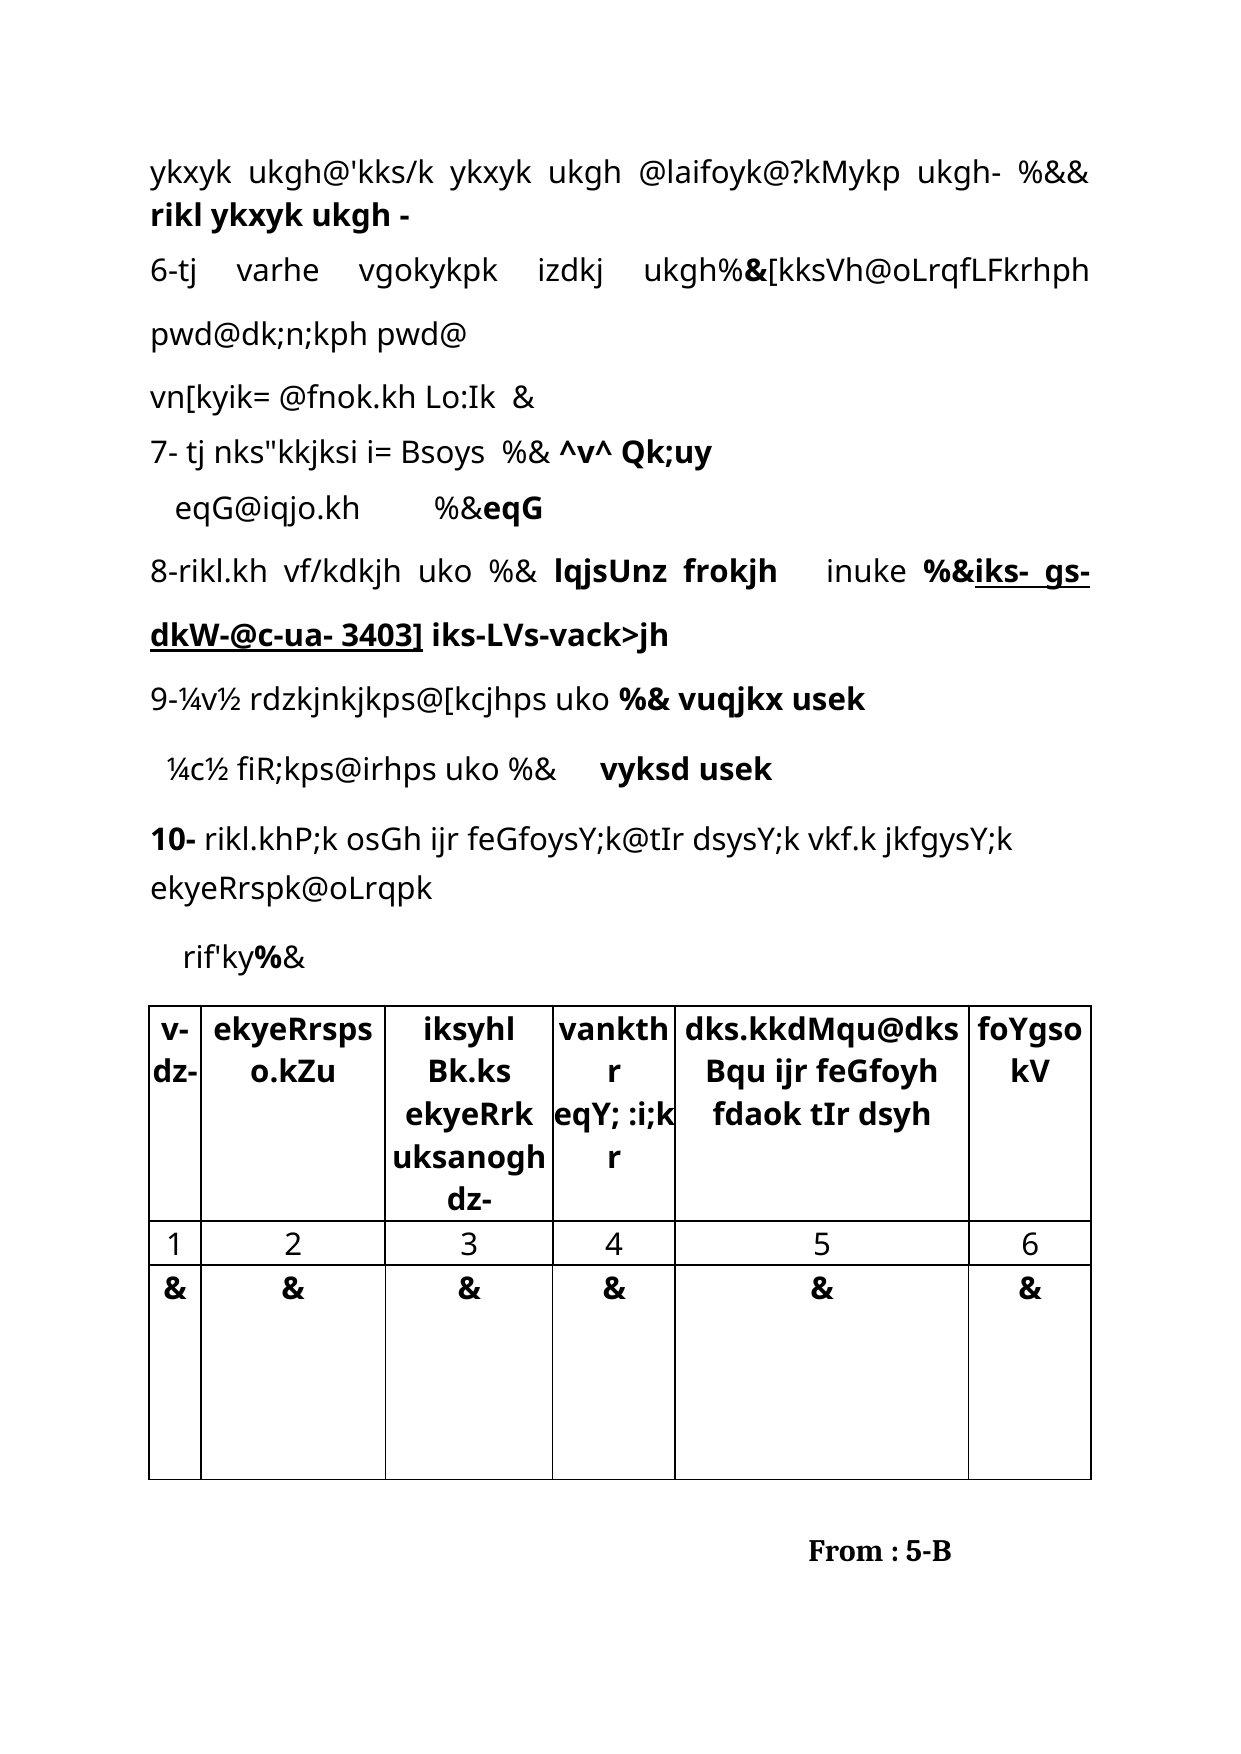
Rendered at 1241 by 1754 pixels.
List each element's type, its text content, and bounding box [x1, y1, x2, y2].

table_cell & [386, 1266, 552, 1479]
text From : 5-B [150, 1533, 1090, 1569]
text 6-tj varhe vgokykpk izdkj ukgh%&[kksVh@oLrqfLFkrhph pwd@dk;n;kph pwd@ [150, 248, 1090, 354]
table_cell & [969, 1266, 1090, 1479]
table_cell 4 [554, 1222, 674, 1264]
table_header vankthr eqY; :i;kr [554, 1007, 674, 1220]
table_header foYgsokV [970, 1007, 1090, 1220]
table_cell 3 [386, 1222, 552, 1264]
table_cell & [553, 1266, 674, 1479]
text ¼c½ fiR;kps@irhps uko %& vyksd usek [150, 747, 1090, 789]
text 7- tj nks"kkjksi i= Bsoys %& ^v^ Qk;uy [150, 431, 1090, 473]
table_cell & [202, 1266, 385, 1479]
text 8-rikl.kh vf/kdkjh uko %& lqjsUnz frokjh inuke %&iks- gs- dkW-@c-ua- 3403] iks-LVs-vack>jh [150, 549, 1090, 656]
text vn[kyik= @fnok.kh Lo:Ik & [150, 375, 1090, 418]
table_header iksyhl Bk.ks ekyeRrk uksanogh dz- [386, 1007, 552, 1220]
table_cell & [676, 1266, 968, 1479]
table_header ekyeRrsps o.kZu [202, 1007, 384, 1220]
table_cell 5 [676, 1222, 968, 1264]
text eqG@iqjo.kh %&eqG [150, 486, 1090, 528]
table_header dks.kkdMqu@dksBqu ijr feGfoyh fdaok tIr dsyh [676, 1007, 968, 1220]
text ykxyk ukgh@'kks/k ykxyk ukgh @laifoyk@?kMykp ukgh- %&& rikl ykxyk ukgh - [150, 150, 1090, 235]
table_cell 1 [150, 1222, 200, 1264]
text 9-¼v½ rdzkjnkjkps@[kcjhps uko %& vuqjkx usek [150, 677, 1090, 720]
text rif'ky%& [150, 936, 1090, 978]
text 10- rikl.khP;k osGh ijr feGfoysY;k@tIr dsysY;k vkf.k jkfgysY;k ekyeRrspk@oLrqpk [150, 817, 1090, 908]
table_cell 2 [202, 1222, 384, 1264]
table_cell & [150, 1266, 200, 1479]
table_header v-dz- [150, 1007, 200, 1220]
table_cell 6 [970, 1222, 1090, 1264]
